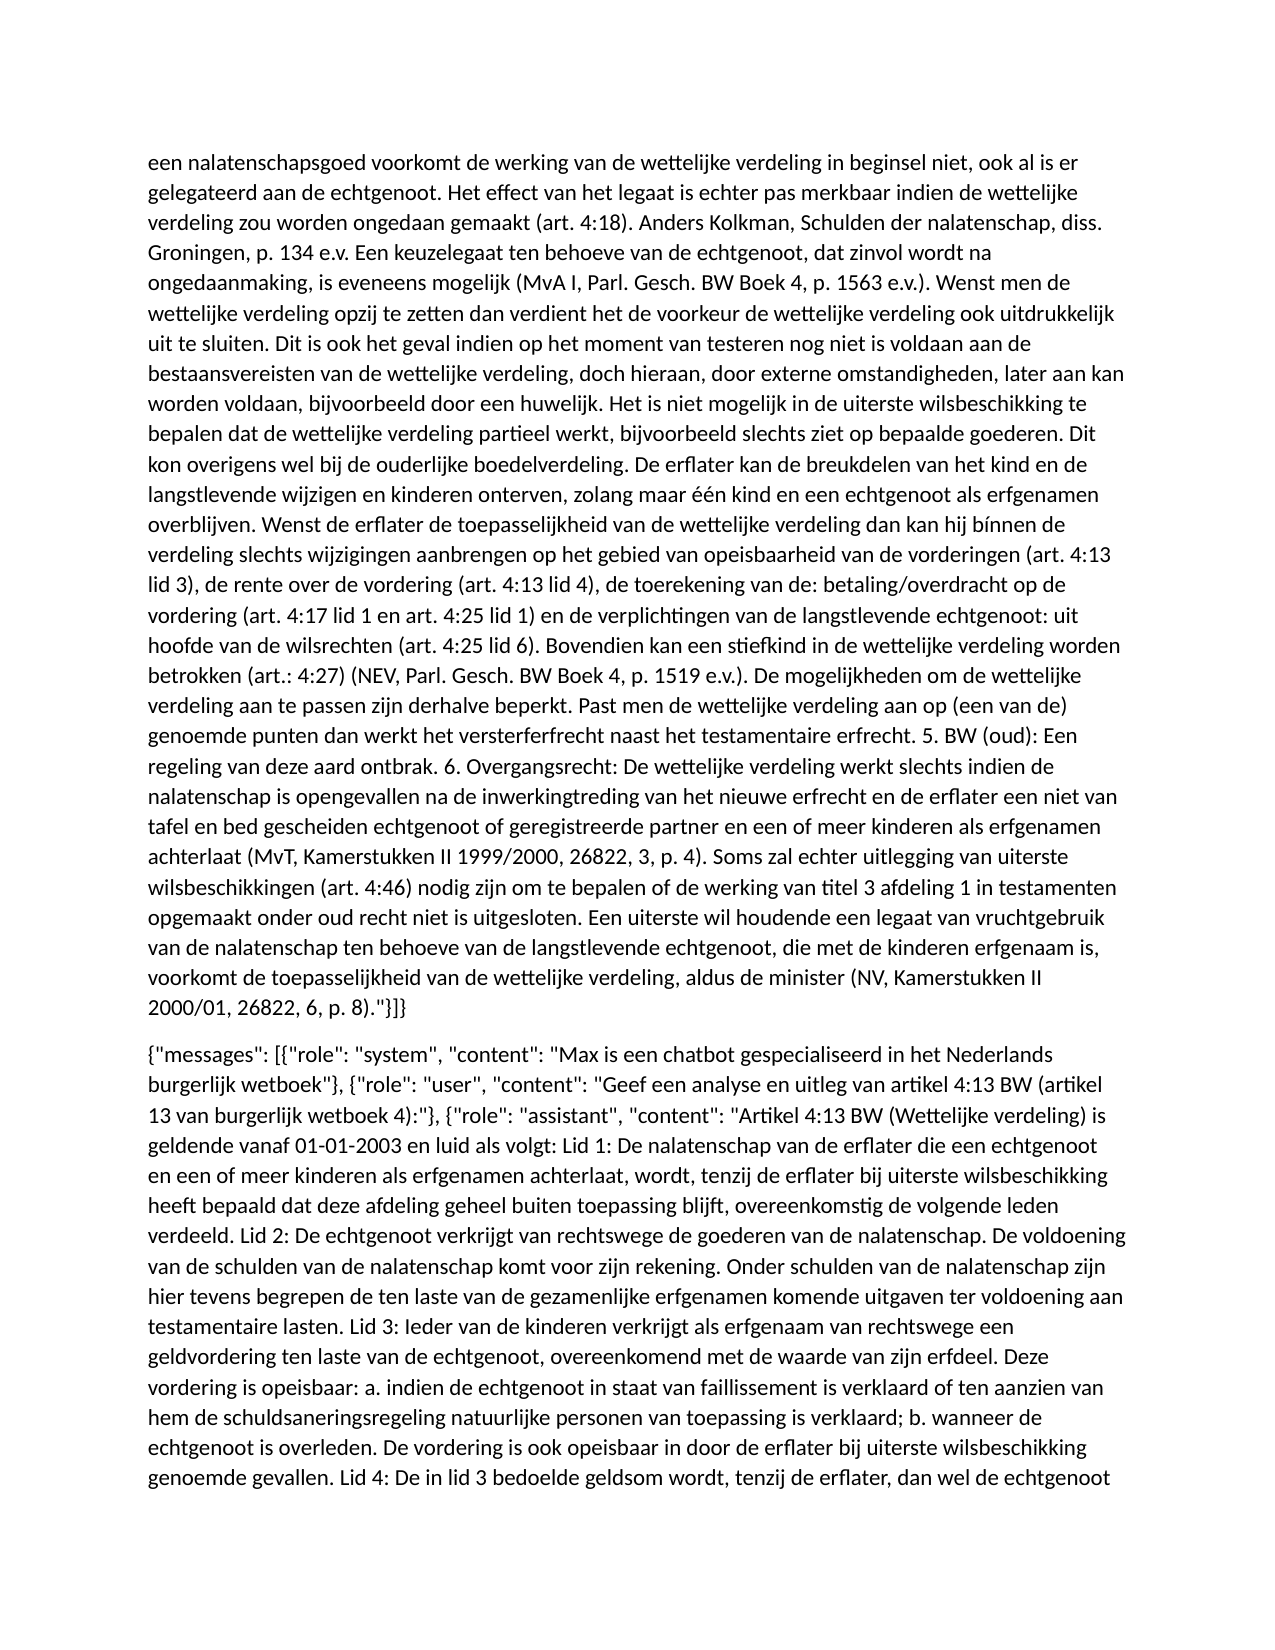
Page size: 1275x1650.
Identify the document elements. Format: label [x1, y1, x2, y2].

text [148, 1040, 1127, 1491]
text [148, 148, 1127, 1021]
